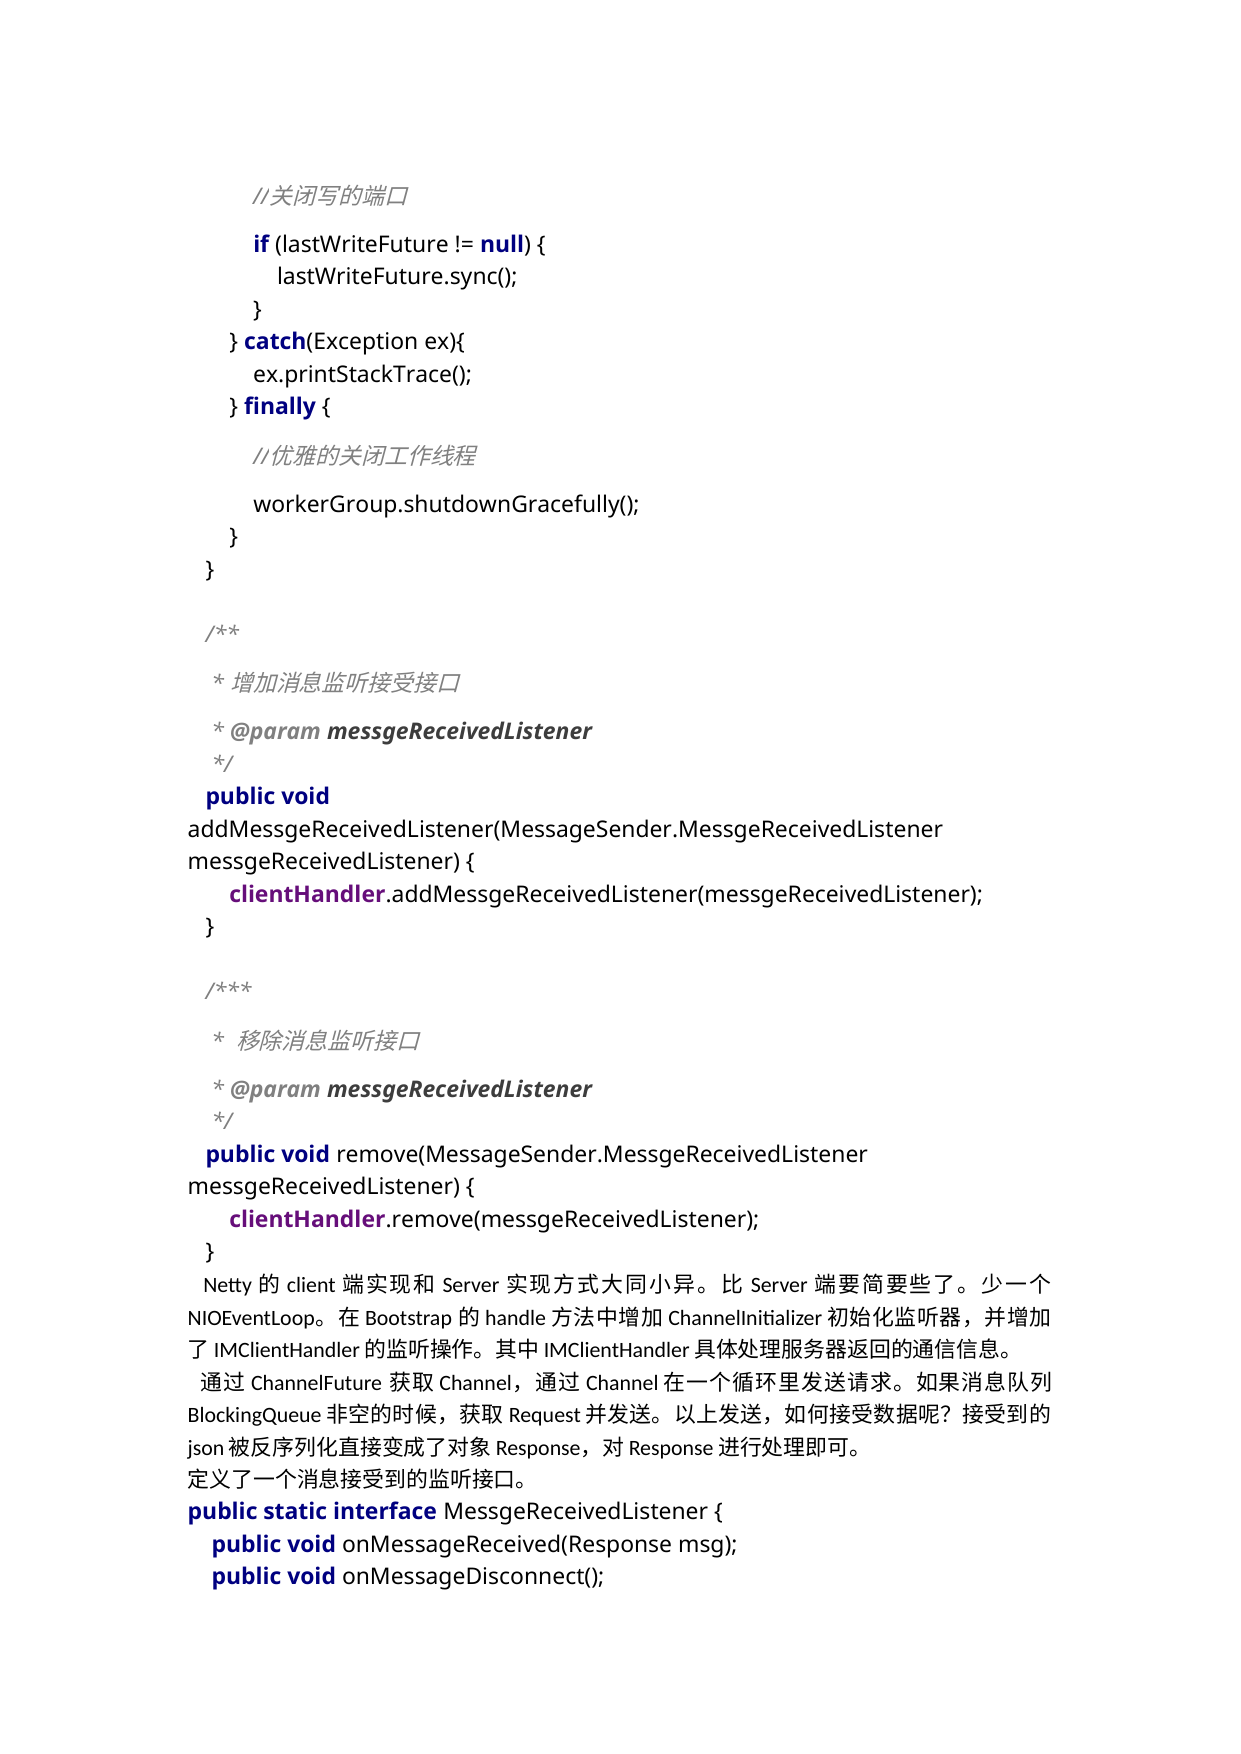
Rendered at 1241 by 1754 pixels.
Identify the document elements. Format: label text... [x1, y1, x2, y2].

text 通过ChannelFuture 获取Channel，通过Channel在一个循环里发送请求。如果消息队列BlockingQueue非空的时候，获取Request并发送。以上发送，如何接受数据呢？接受到的json被反序列化直接变成了对象Response，对Response进行处理即可。 [187, 1364, 1053, 1462]
text Netty的client端实现和Server实现方式大同小异。比Server端要简要些了。少一个NIOEventLoop。在Bootstrap 的handle方法中增加ChannelInitializer初始化监听器，并增加了IMClientHandler的监听操作。其中IMClientHandler具体处理服务器返回的通信信息。 [187, 1267, 1053, 1364]
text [187, 1494, 1053, 1592]
text 定义了一个消息接受到的监听接口。 [187, 1462, 1053, 1494]
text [187, 162, 1053, 1267]
